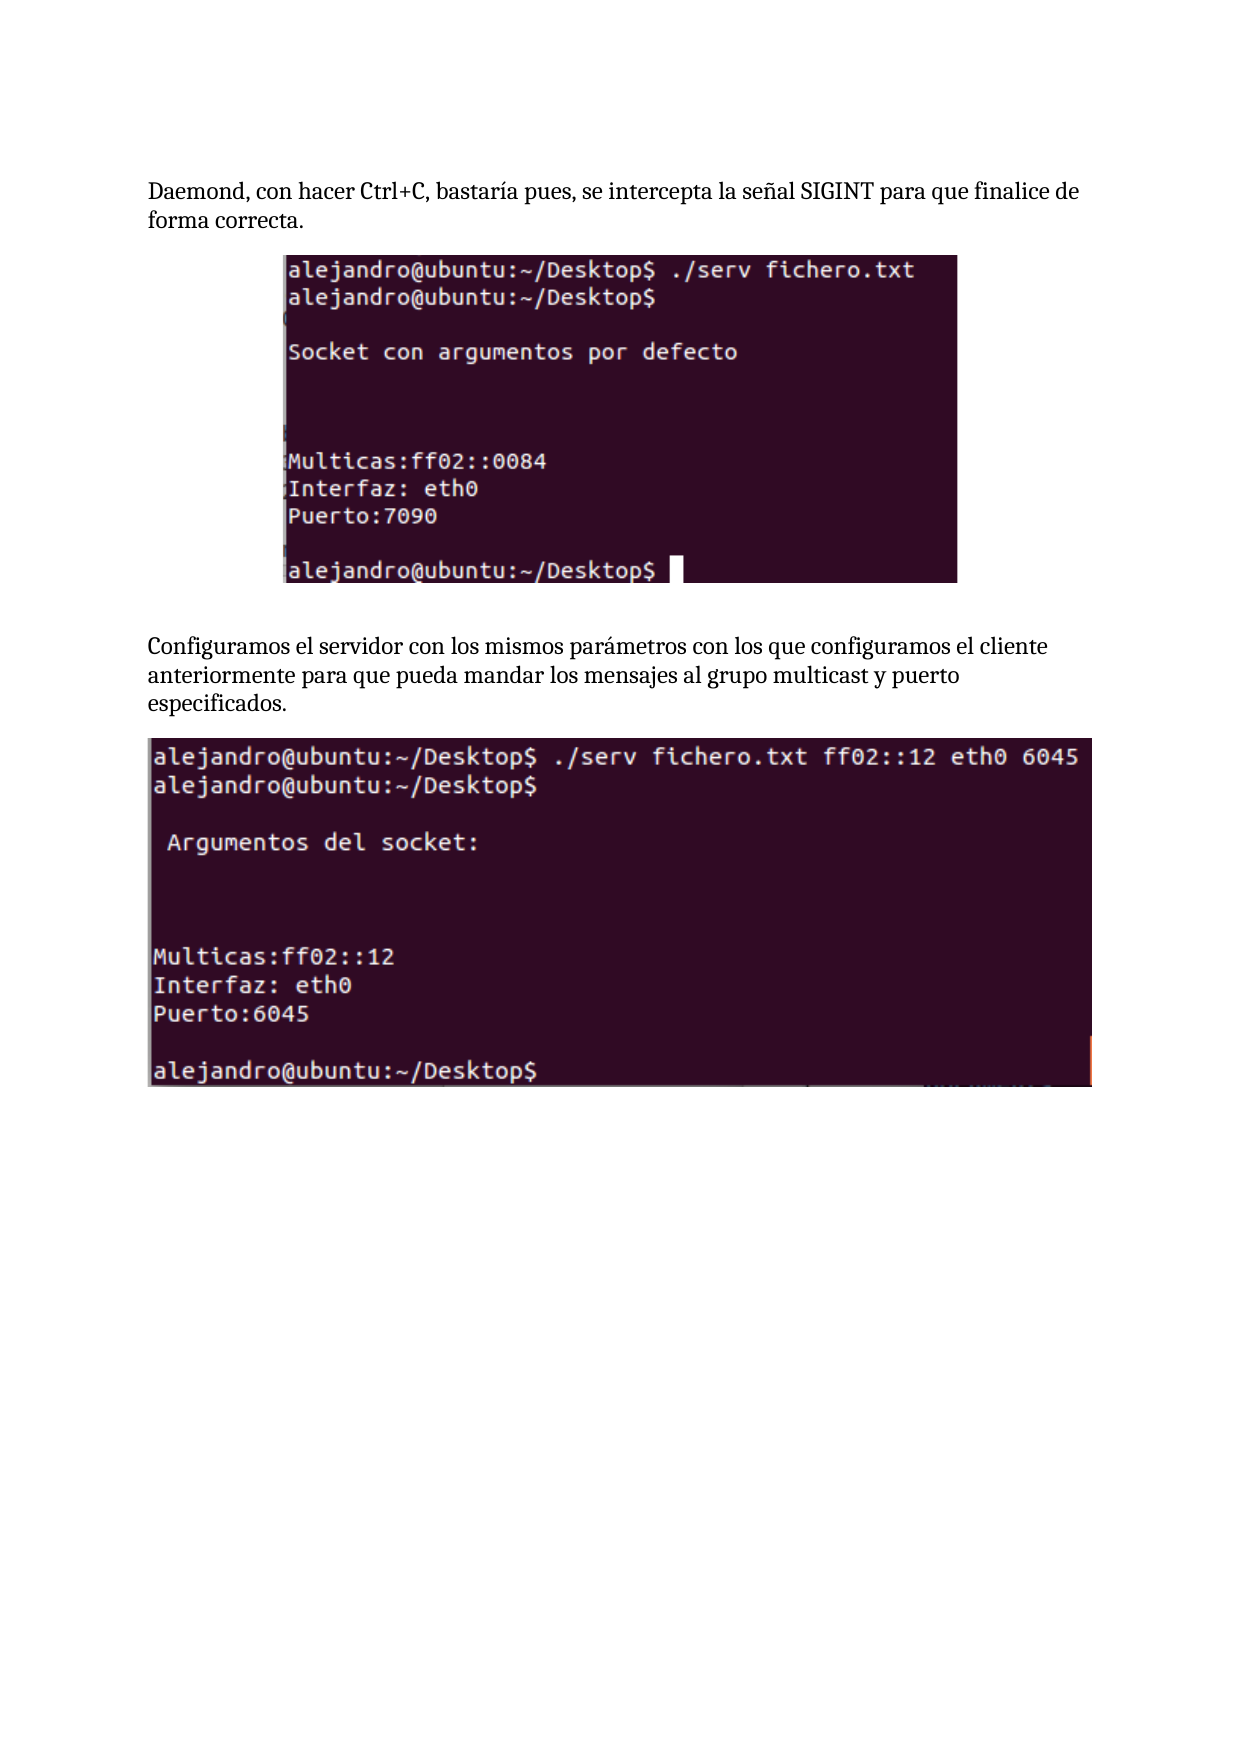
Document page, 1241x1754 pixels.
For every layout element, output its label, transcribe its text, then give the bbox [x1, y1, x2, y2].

text Configuramos el servidor con los mismos parámetros con los que configuramos el cliente anteriormente para que pueda mandar los mensajes al grupo multicast y puerto especificados. [148, 632, 1092, 718]
picture [147, 738, 1092, 1087]
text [148, 177, 1092, 235]
picture [282, 255, 958, 583]
